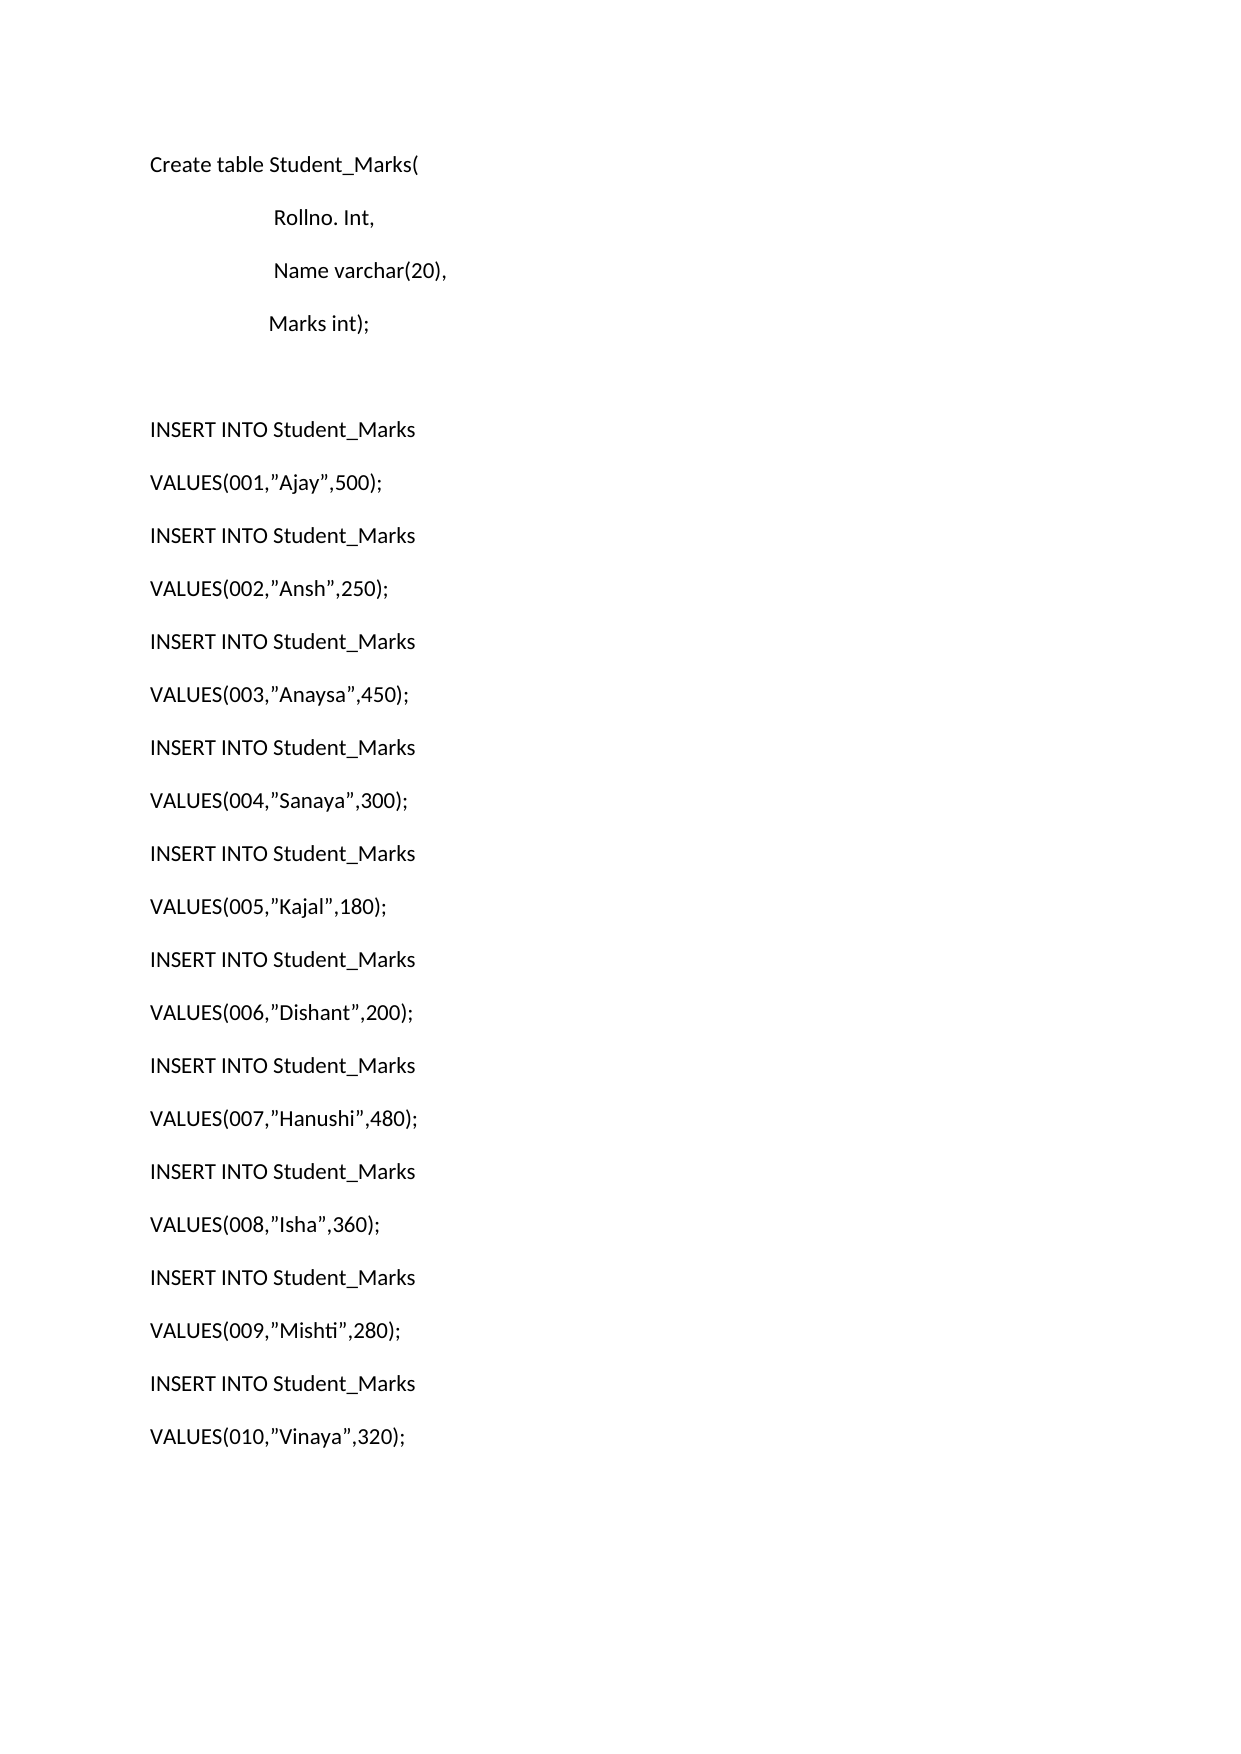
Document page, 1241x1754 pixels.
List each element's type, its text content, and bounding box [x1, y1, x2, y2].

text Rollno. Int, [150, 203, 1090, 231]
text INSERT INTO Student_Marks [150, 627, 1090, 655]
text INSERT INTO Student_Marks [150, 733, 1090, 761]
text INSERT INTO Student_Marks [150, 1157, 1090, 1185]
text VALUES(009,”Mishti”,280); [150, 1316, 1090, 1344]
text INSERT INTO Student_Marks [150, 521, 1090, 549]
text Name varchar(20), [150, 256, 1090, 284]
text VALUES(003,”Anaysa”,450); [150, 680, 1090, 708]
text VALUES(006,”Dishant”,200); [150, 998, 1090, 1026]
text INSERT INTO Student_Marks [150, 1263, 1090, 1291]
text INSERT INTO Student_Marks [150, 945, 1090, 973]
text Create table Student_Marks( [150, 150, 1090, 178]
text VALUES(004,”Sanaya”,300); [150, 786, 1090, 814]
text INSERT INTO Student_Marks [150, 1051, 1090, 1079]
text VALUES(008,”Isha”,360); [150, 1210, 1090, 1238]
text VALUES(002,”Ansh”,250); [150, 574, 1090, 602]
text VALUES(007,”Hanushi”,480); [150, 1104, 1090, 1132]
text INSERT INTO Student_Marks [150, 839, 1090, 867]
text Marks int); [150, 309, 1090, 337]
text INSERT INTO Student_Marks [150, 1369, 1090, 1397]
text VALUES(010,”Vinaya”,320); [150, 1422, 1090, 1451]
text INSERT INTO Student_Marks [150, 415, 1090, 443]
text VALUES(005,”Kajal”,180); [150, 892, 1090, 920]
text VALUES(001,”Ajay”,500); [150, 468, 1090, 496]
